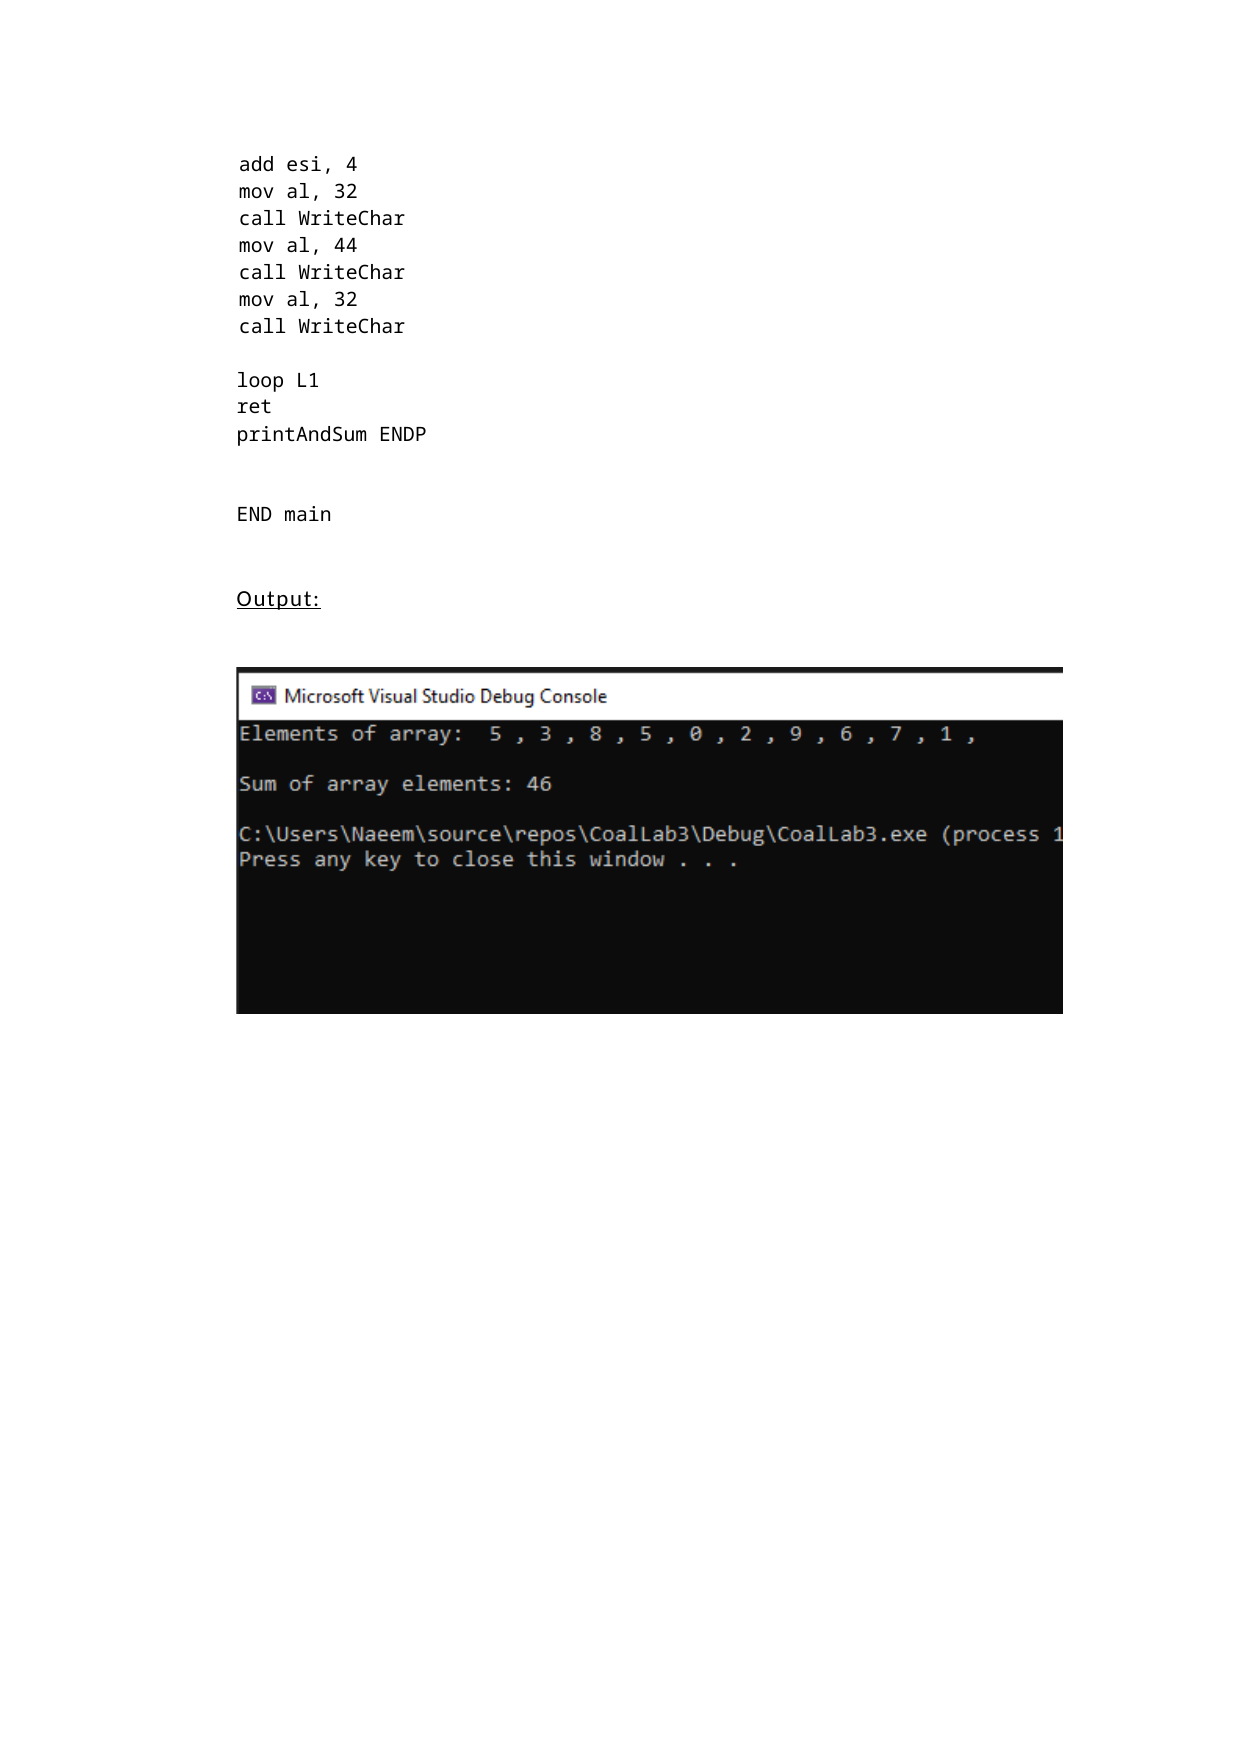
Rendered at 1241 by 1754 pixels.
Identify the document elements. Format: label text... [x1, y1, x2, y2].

text Output: [236, 584, 1137, 612]
text mov al, 32 [236, 177, 1137, 204]
text call WriteChar [236, 312, 1137, 339]
text printAndSum ENDP [236, 420, 1137, 447]
text call WriteChar [236, 258, 1137, 285]
text END main [236, 501, 1137, 528]
text mov al, 44 [236, 231, 1137, 258]
text loop L1 [236, 366, 1137, 393]
text mov al, 32 [236, 285, 1137, 312]
text ret [236, 393, 1137, 420]
text call WriteChar [236, 204, 1137, 231]
picture [236, 667, 1063, 1014]
text add esi, 4 [236, 150, 1137, 177]
